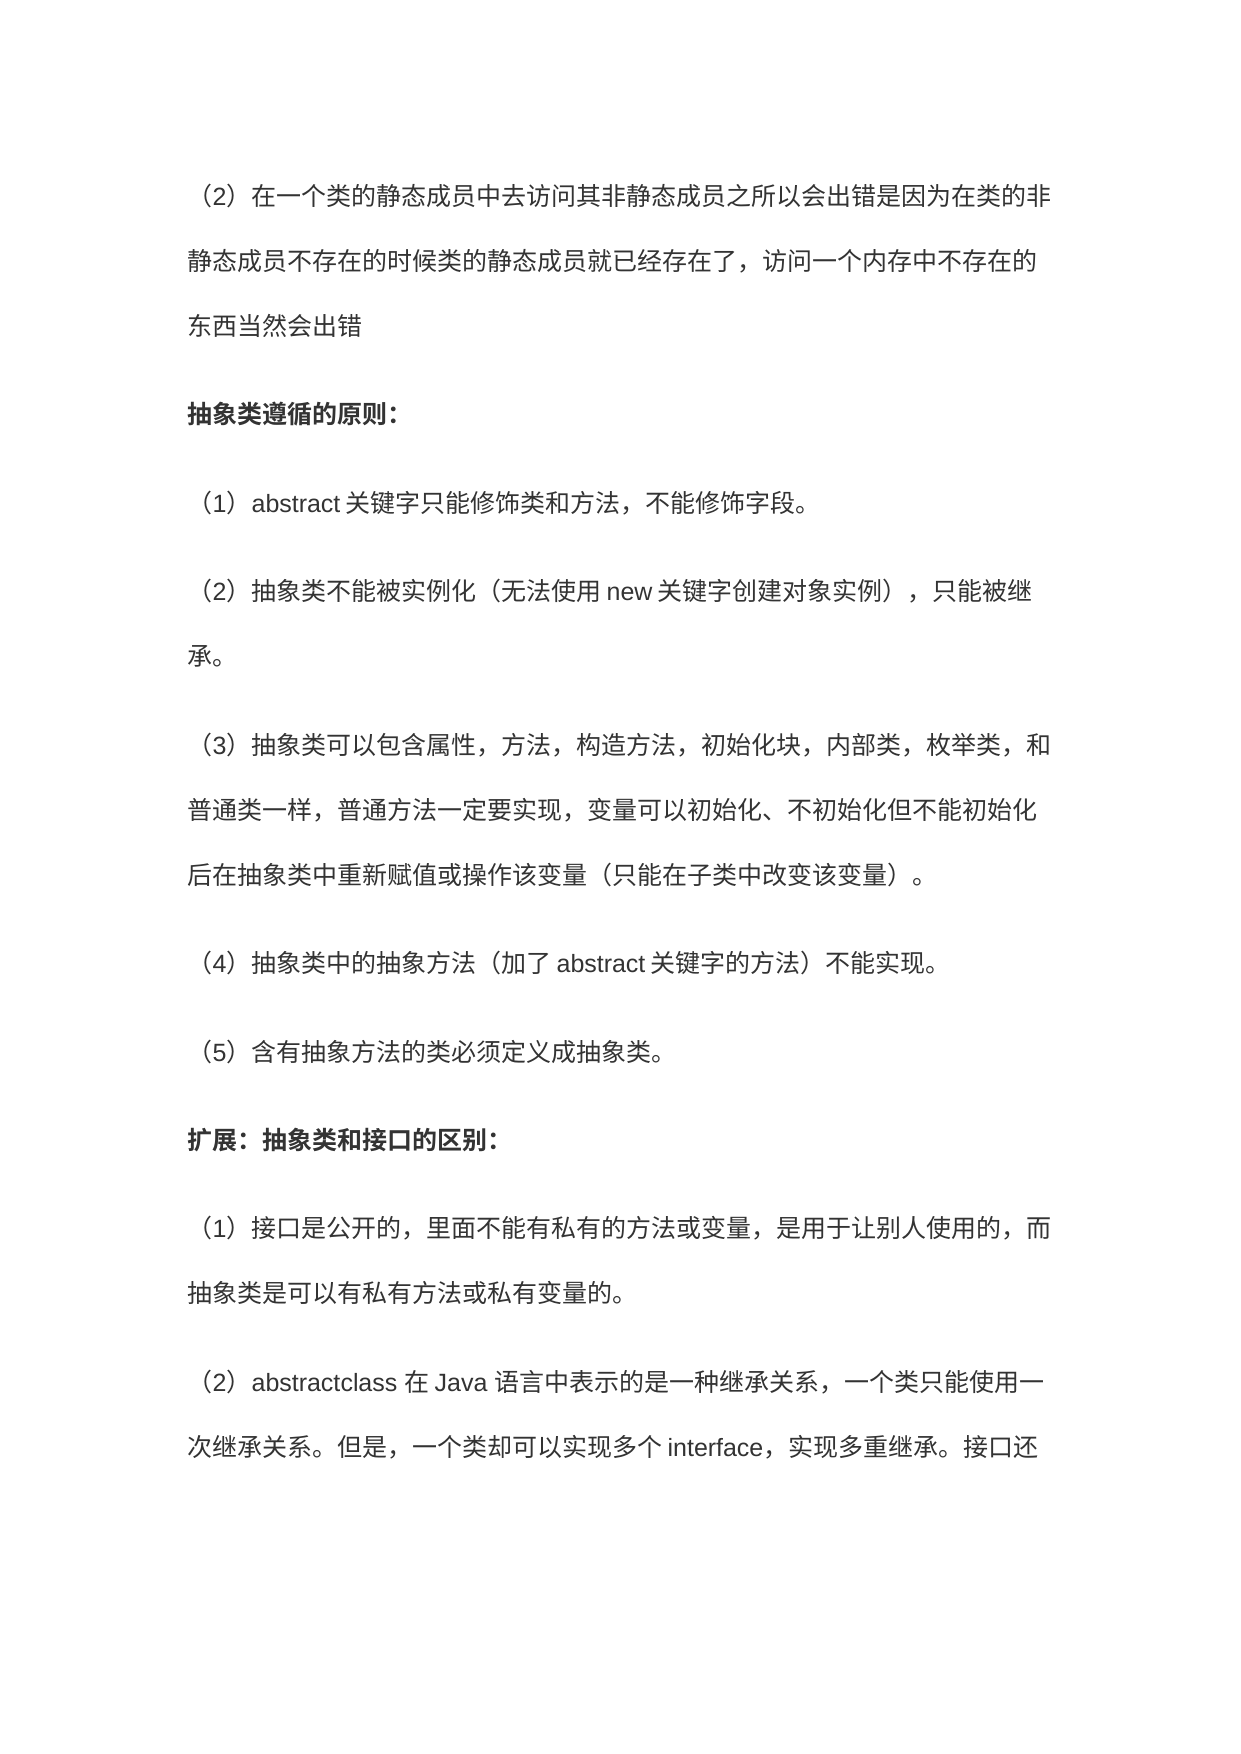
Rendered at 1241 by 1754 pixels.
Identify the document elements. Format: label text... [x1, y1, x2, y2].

text （1）abstract关键字只能修饰类和方法，不能修饰字段。 [187, 469, 1053, 534]
text 抽象类遵循的原则： [187, 380, 1053, 445]
text （2）在一个类的静态成员中去访问其非静态成员之所以会出错是因为在类的非静态成员不存在的时候类的静态成员就已经存在了，访问一个内存中不存在的东西当然会出错 [187, 162, 1053, 357]
text （1）接口是公开的，里面不能有私有的方法或变量，是用于让别人使用的，而抽象类是可以有私有方法或私有变量的。 [187, 1194, 1053, 1324]
text （3）抽象类可以包含属性，方法，构造方法，初始化块，内部类，枚举类，和普通类一样，普通方法一定要实现，变量可以初始化、不初始化但不能初始化后在抽象类中重新赋值或操作该变量（只能在子类中改变该变量）。 [187, 711, 1053, 906]
text （5）含有抽象方法的类必须定义成抽象类。 [187, 1018, 1053, 1083]
text 扩展：抽象类和接口的区别： [187, 1106, 1053, 1171]
text （2）抽象类不能被实例化（无法使用new关键字创建对象实例），只能被继承。 [187, 557, 1053, 687]
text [187, 1348, 1053, 1478]
text （4）抽象类中的抽象方法（加了abstract关键字的方法）不能实现。 [187, 929, 1053, 994]
